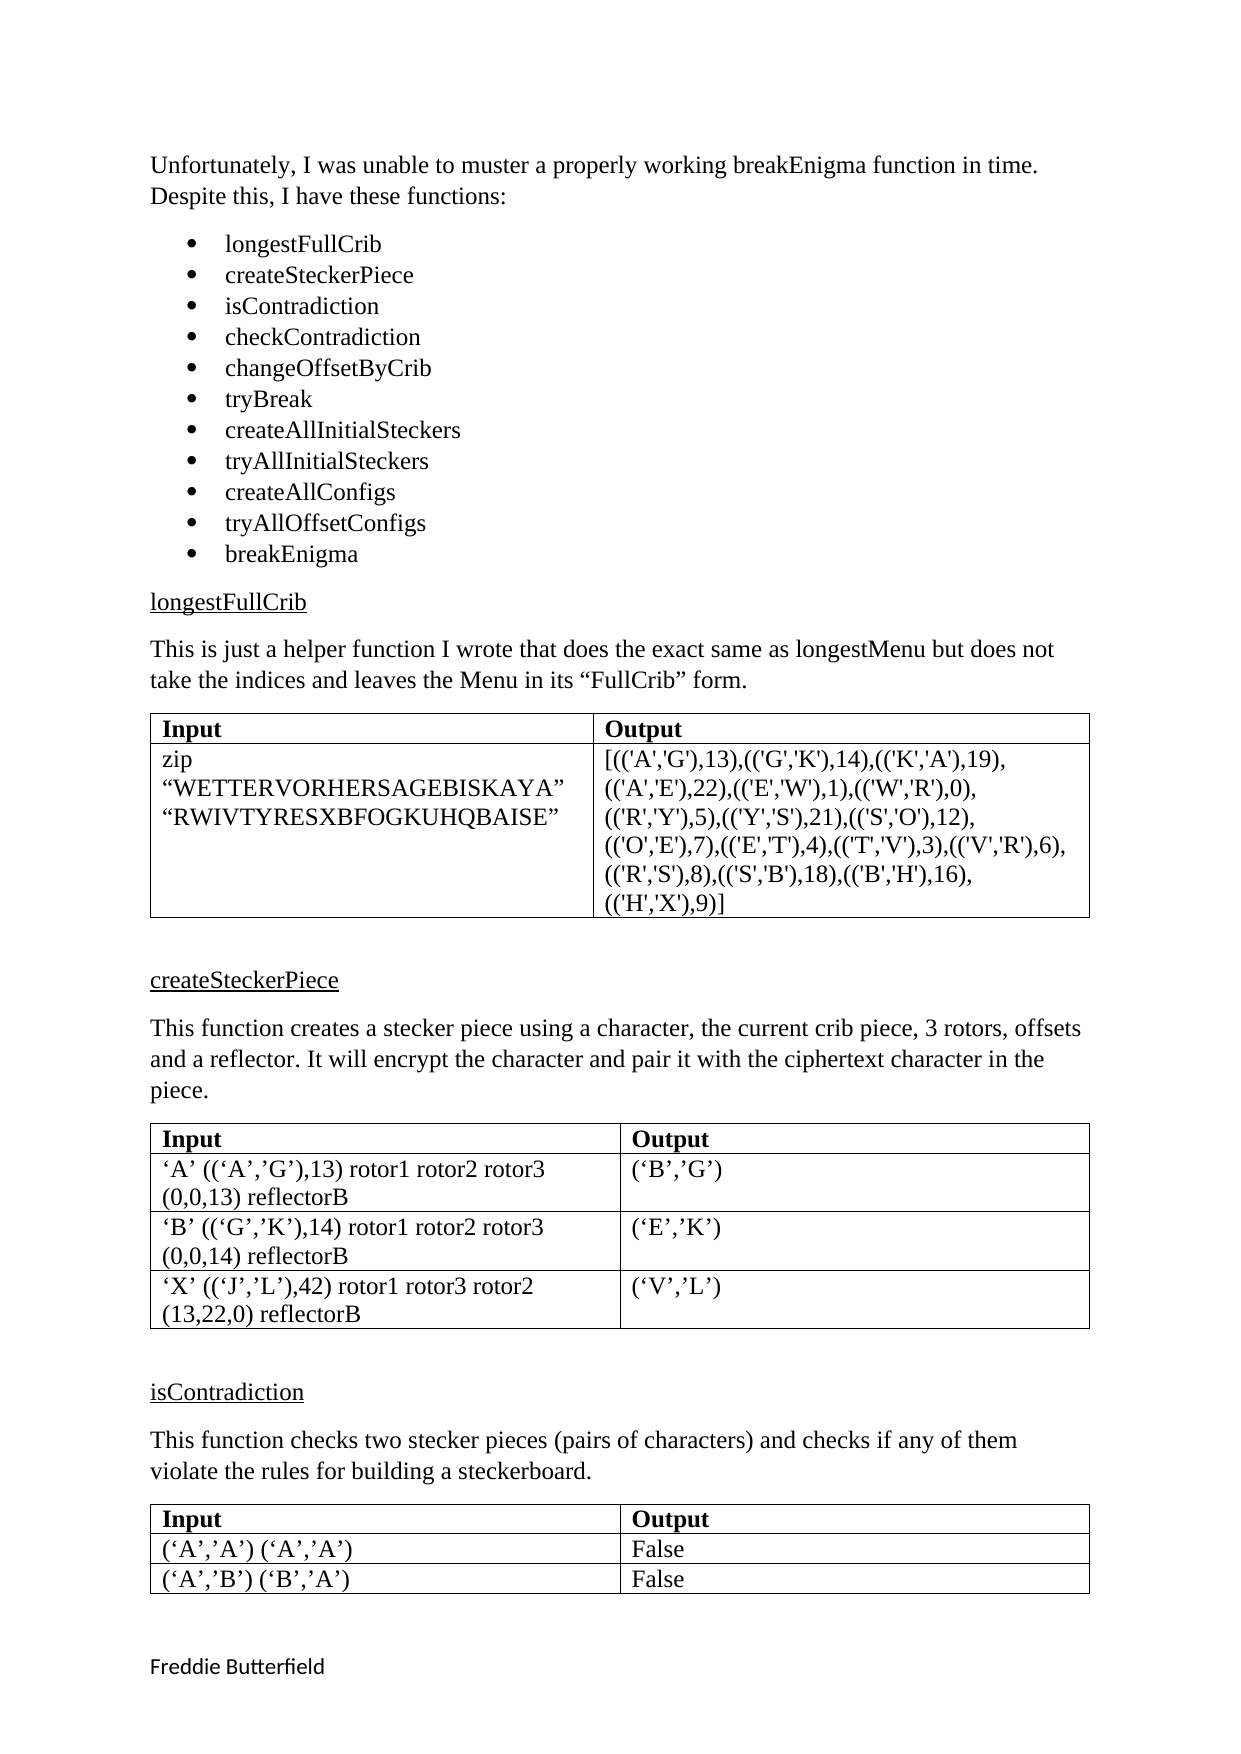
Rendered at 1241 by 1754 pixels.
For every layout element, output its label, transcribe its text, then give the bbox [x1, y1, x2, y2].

table_cell ‘X’ ((‘J’,’L’),42) rotor1 rotor3 rotor2 (13,22,0) reflectorB [151, 1271, 620, 1328]
table_cell (‘E’,’K’) [621, 1212, 1089, 1270]
table_header Input [151, 714, 593, 743]
text This is just a helper function I wrote that does the exact same as longestMenu but does not take the indices and leaves the Menu in its “FullCrib” form. [150, 634, 1090, 694]
list longestFullCrib [187, 229, 1090, 257]
text Unfortunately, I was unable to muster a properly working breakEnigma function in time. Despite this, I have these functions: [150, 150, 1090, 210]
table_cell (‘V’,’L’) [621, 1271, 1089, 1328]
list changeOffsetByCrib [187, 353, 1090, 382]
table_cell ‘B’ ((‘G’,’K’),14) rotor1 rotor2 rotor3 (0,0,14) reflectorB [151, 1212, 620, 1270]
list isContradiction [187, 291, 1090, 319]
table_header Input [151, 1505, 620, 1533]
list tryBreak [187, 384, 1090, 413]
list createAllInitialSteckers [187, 415, 1090, 444]
list createAllConfigs [187, 477, 1090, 506]
table_cell False [621, 1564, 1089, 1593]
text This function checks two stecker pieces (pairs of characters) and checks if any of them violate the rules for building a steckerboard. [150, 1425, 1090, 1484]
list createSteckerPiece [187, 260, 1090, 288]
table_cell (‘A’,’B’) (‘B’,’A’) [151, 1564, 620, 1593]
table_cell (‘B’,’G’) [621, 1154, 1089, 1211]
text isContradiction [150, 1377, 1090, 1406]
table_header Output [594, 714, 1089, 743]
table_cell (‘A’,’A’) (‘A’,’A’) [151, 1534, 620, 1563]
table_cell ‘A’ ((‘A’,’G’),13) rotor1 rotor2 rotor3 (0,0,13) reflectorB [151, 1154, 620, 1211]
text This function creates a stecker piece using a character, the current crib piece, 3 rotors, offsets and a reflector. It will encrypt the character and pair it with the ciphertext character in the piece. [150, 1013, 1090, 1104]
table_header Output [621, 1505, 1089, 1533]
list breakEnigma [187, 539, 1090, 568]
table_cell False [621, 1534, 1089, 1563]
list tryAllInitialSteckers [187, 446, 1090, 475]
table_cell zip “WETTERVORHERSAGEBISKAYA” “RWIVTYRESXBFOGKUHQBAISE” [151, 744, 593, 917]
table_cell [(('A','G'),13),(('G','K'),14),(('K','A'),19),(('A','E'),22),(('E','W'),1),(('W','R'),0),(('R','Y'),5),(('Y','S'),21),(('S','O'),12),(('O','E'),7),(('E','T'),4),(('T','V'),3),(('V','R'),6),(('R','S'),8),(('S','B'),18),(('B','H'),16),(('H','X'),9)] [594, 744, 1089, 917]
list tryAllOffsetConfigs [187, 508, 1090, 537]
text createSteckerPiece [150, 965, 1090, 994]
table_header Input [151, 1124, 620, 1153]
table_header Output [621, 1124, 1089, 1153]
list checkContradiction [187, 322, 1090, 351]
text longestFullCrib [150, 587, 1090, 616]
